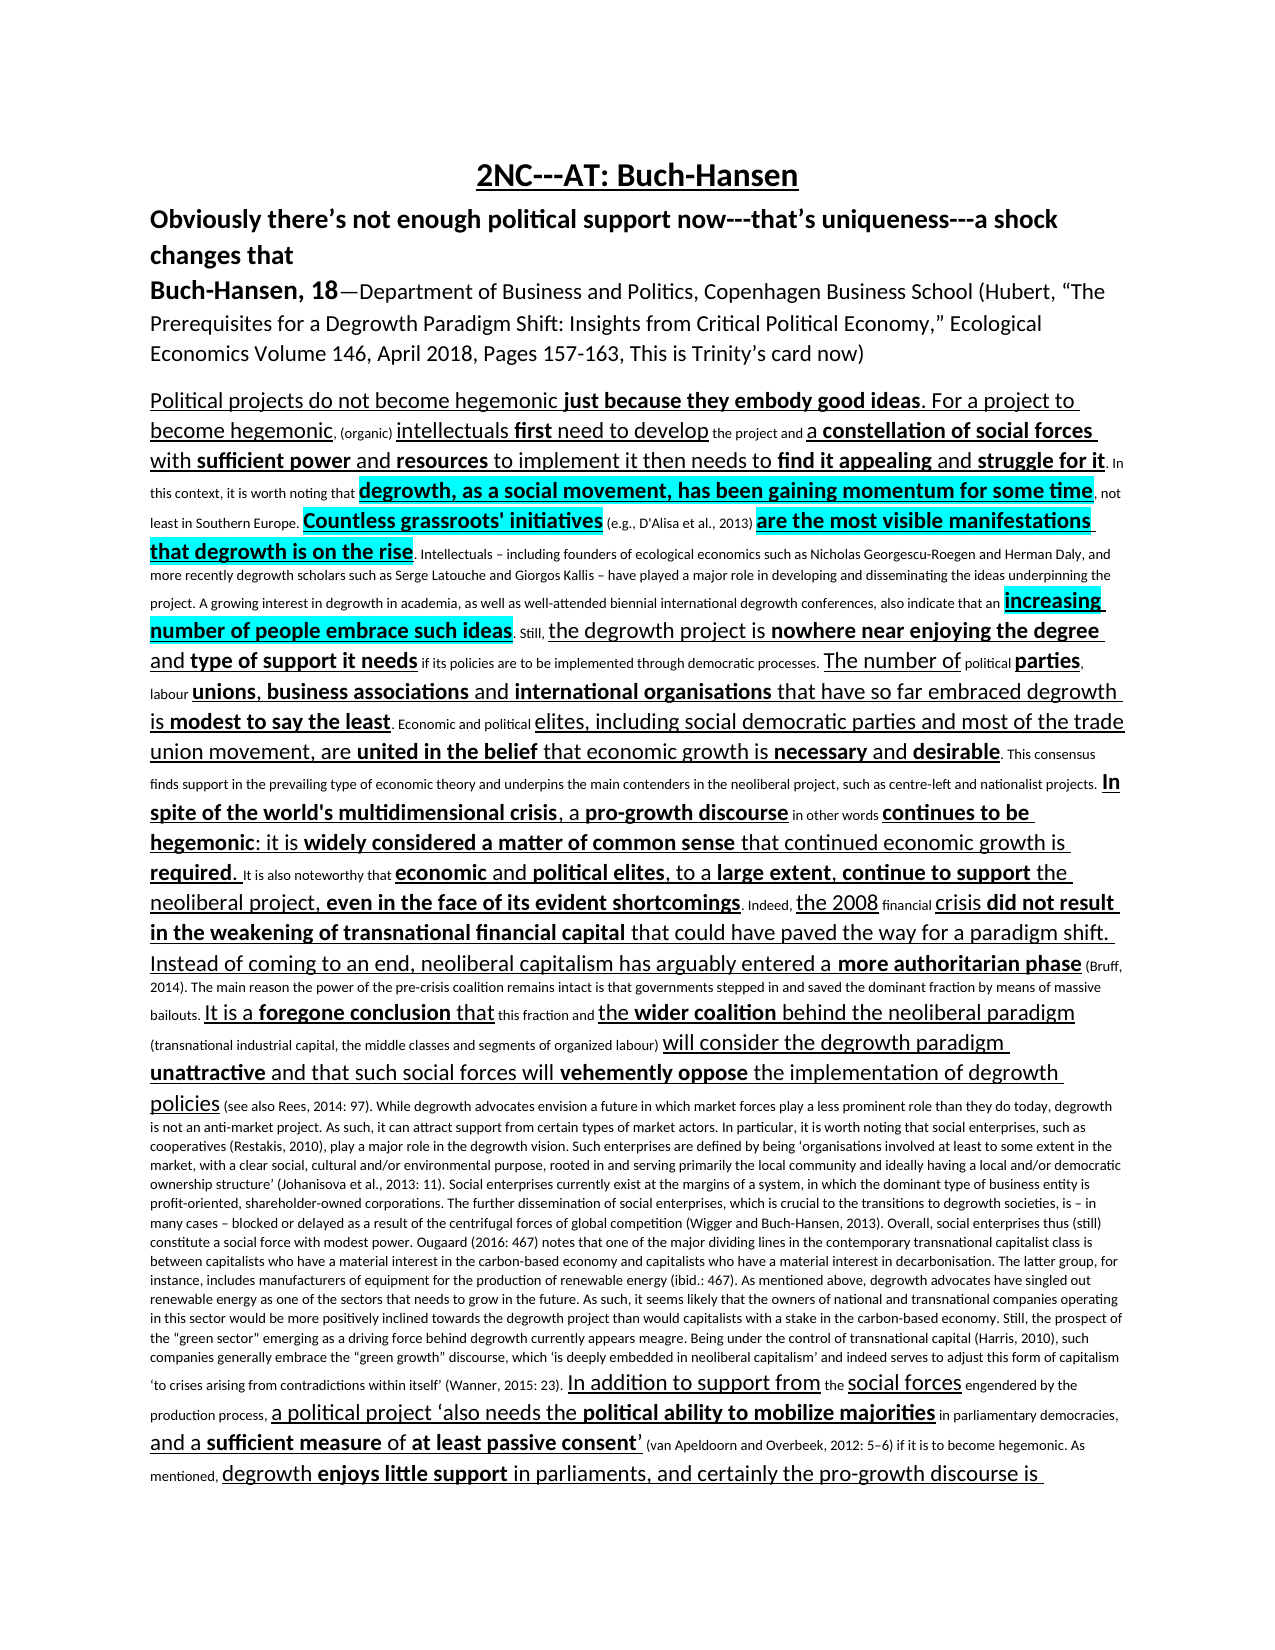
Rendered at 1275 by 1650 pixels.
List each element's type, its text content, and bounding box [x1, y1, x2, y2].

text Buch-Hansen, 18—Department of Business and Politics, Copenhagen Business School (Hubert, “The Prerequisites for a Degrowth Paradigm Shift: Insights from Critical Political Economy,” Ecological Economics Volume 146, April 2018, Pages 157-163, This is Trinity’s card now) [150, 273, 1125, 367]
subtitle Obviously there’s not enough political support now---that’s uniqueness---a shock changes that [150, 202, 1125, 271]
subtitle 2NC---AT: Buch-Hansen [150, 154, 1125, 195]
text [150, 386, 1125, 1487]
